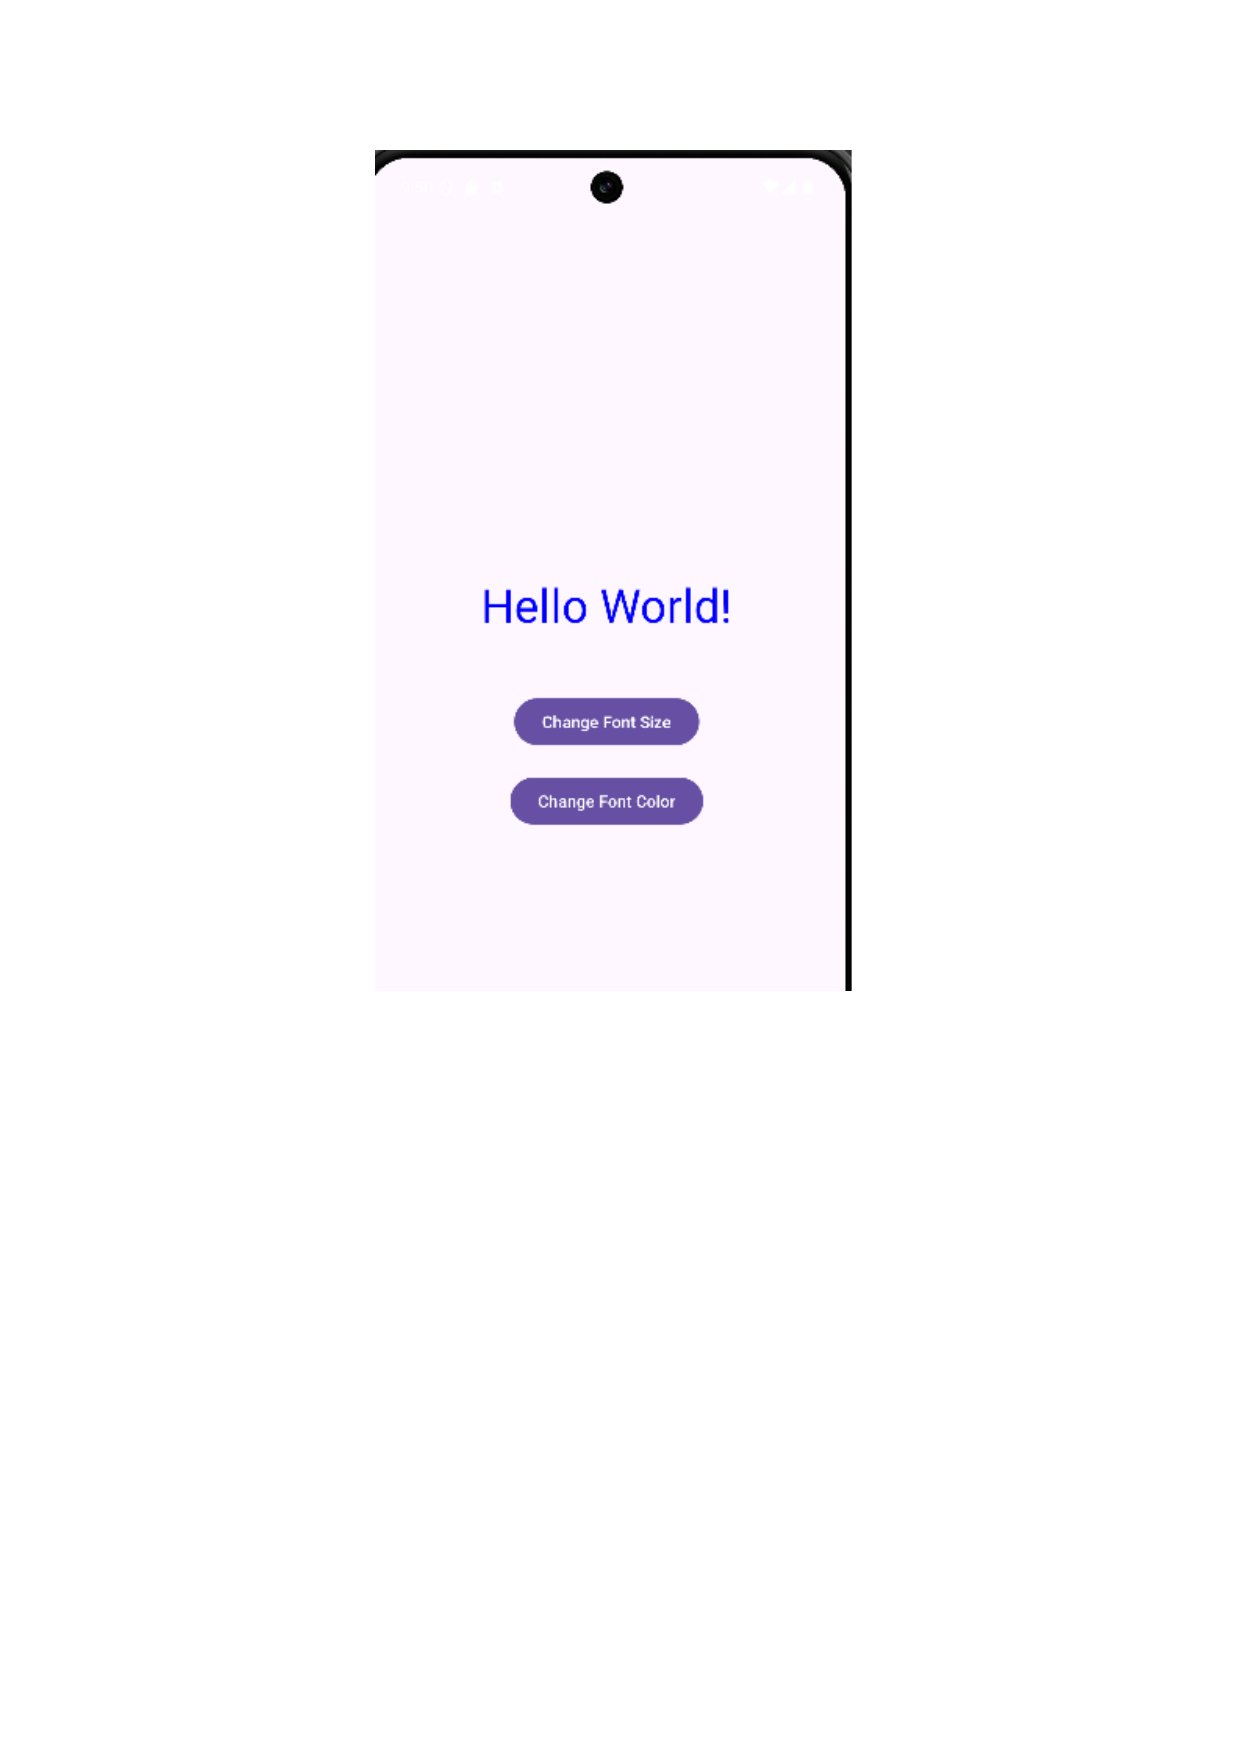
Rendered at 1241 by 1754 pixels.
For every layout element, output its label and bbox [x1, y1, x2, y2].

picture [375, 150, 852, 991]
